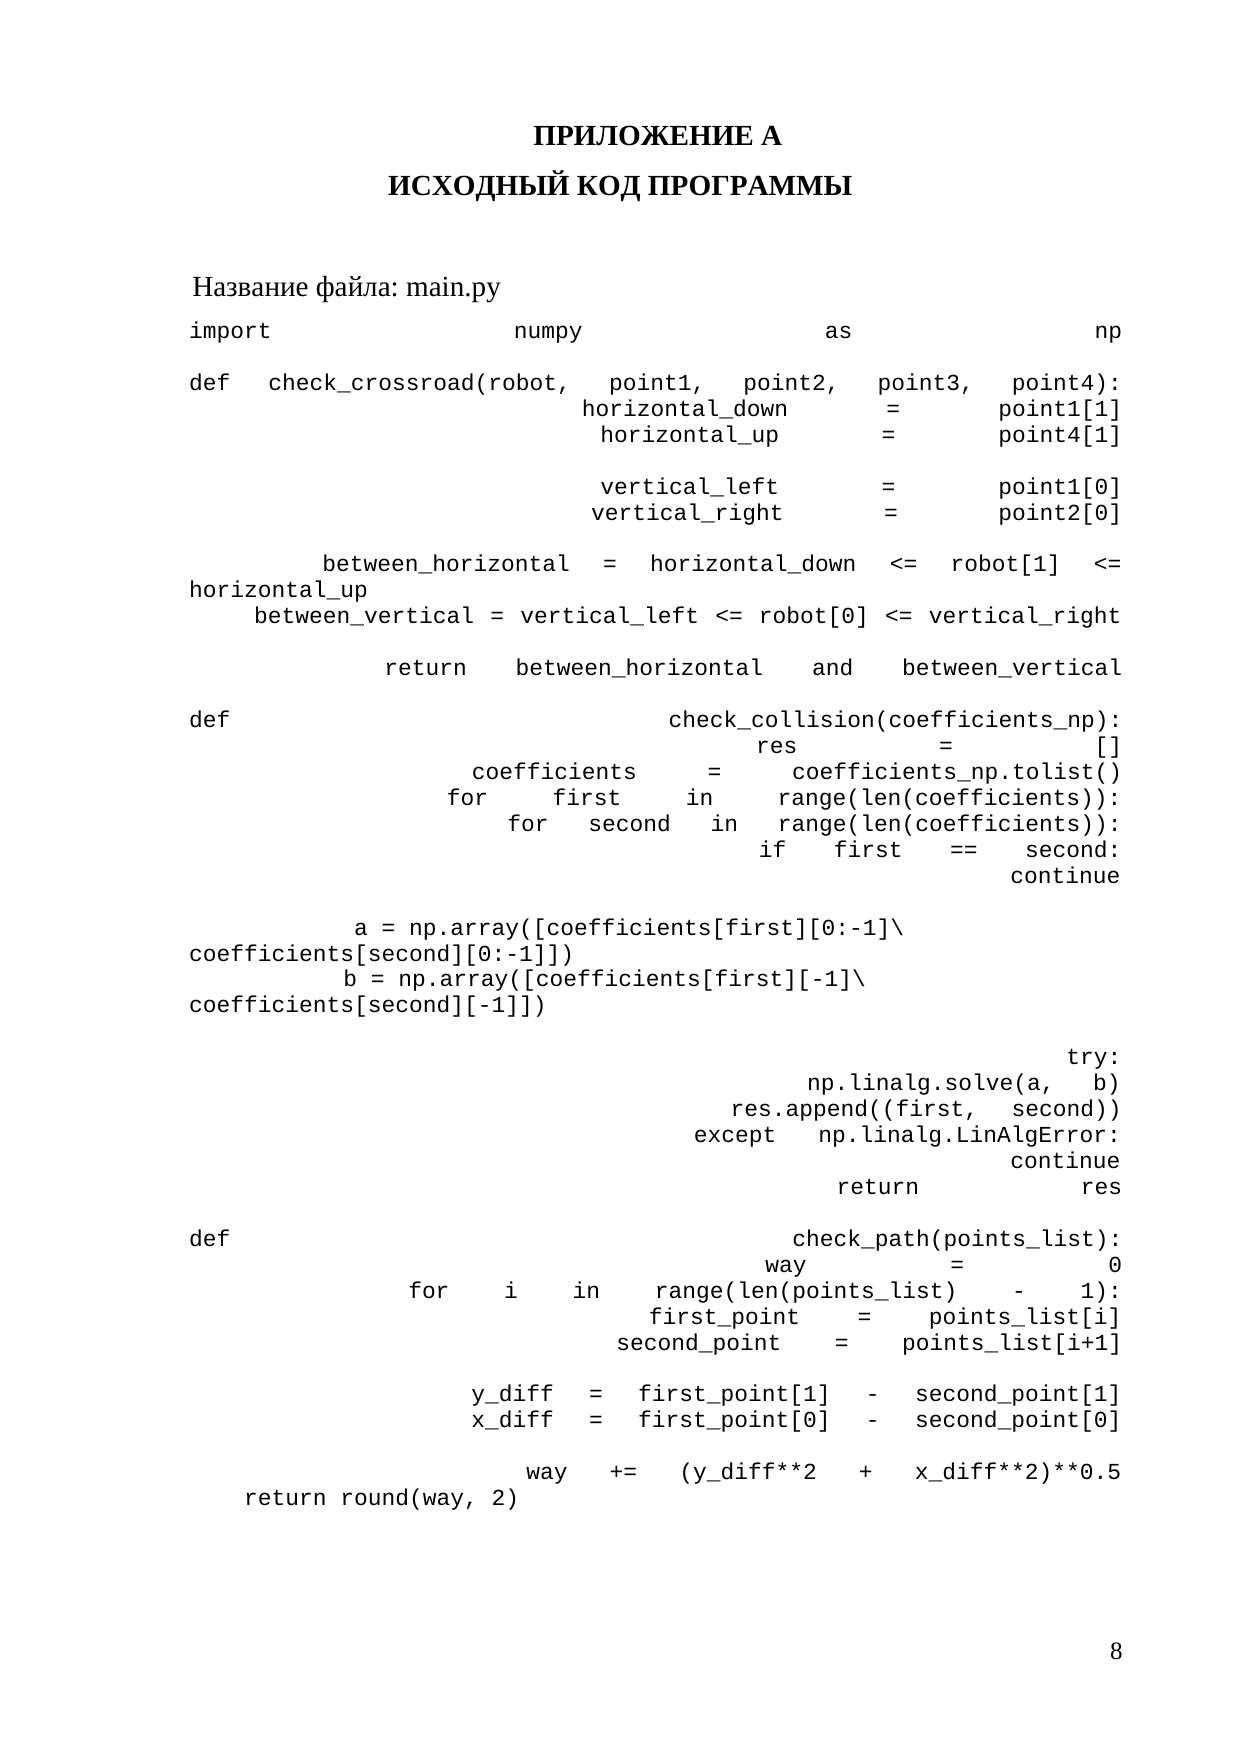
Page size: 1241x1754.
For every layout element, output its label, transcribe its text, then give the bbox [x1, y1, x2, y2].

subtitle ПРИЛОЖЕНИЕ А ИСХОДНЫЙ КОД ПРОГРАММЫ [118, 118, 1122, 202]
text Название файла: main.py [118, 269, 1122, 303]
text coefficients[second][0:-1]]) [189, 942, 1122, 968]
text coefficients[second][-1]]) try: np.linalg.solve(a, b) res.append((first, second)) except np.linalg.LinAlgError: continue return res def check_path(points_list): way = 0 for i in range(len(points_list) - 1): first_point = points_list[i] second_point = points_list[i+1] y_diff = first_point[1] - second_point[1] x_diff = first_point[0] - second_point[0] way += (y_diff**2 + x_diff**2)**0.5 return round(way, 2) [189, 994, 1122, 1512]
text b = np.array([coefficients[first][-1]\ [268, 968, 1122, 994]
text import numpy as np def check_crossroad(robot, point1, point2, point3, point4): horizontal_down = point1[1] horizontal_up = point4[1] vertical_left = point1[0] vertical_right = point2[0] between_horizontal = horizontal_down <= robot[1] <= horizontal_up between_vertical = vertical_left <= robot[0] <= vertical_right return between_horizontal and between_vertical def check_collision(coefficients_np): res = [] coefficients = coefficients_np.tolist() for first in range(len(coefficients)): for second in range(len(coefficients)): if first == second: continue a = np.array([coefficients[first][0:-1]\ [189, 319, 1122, 942]
